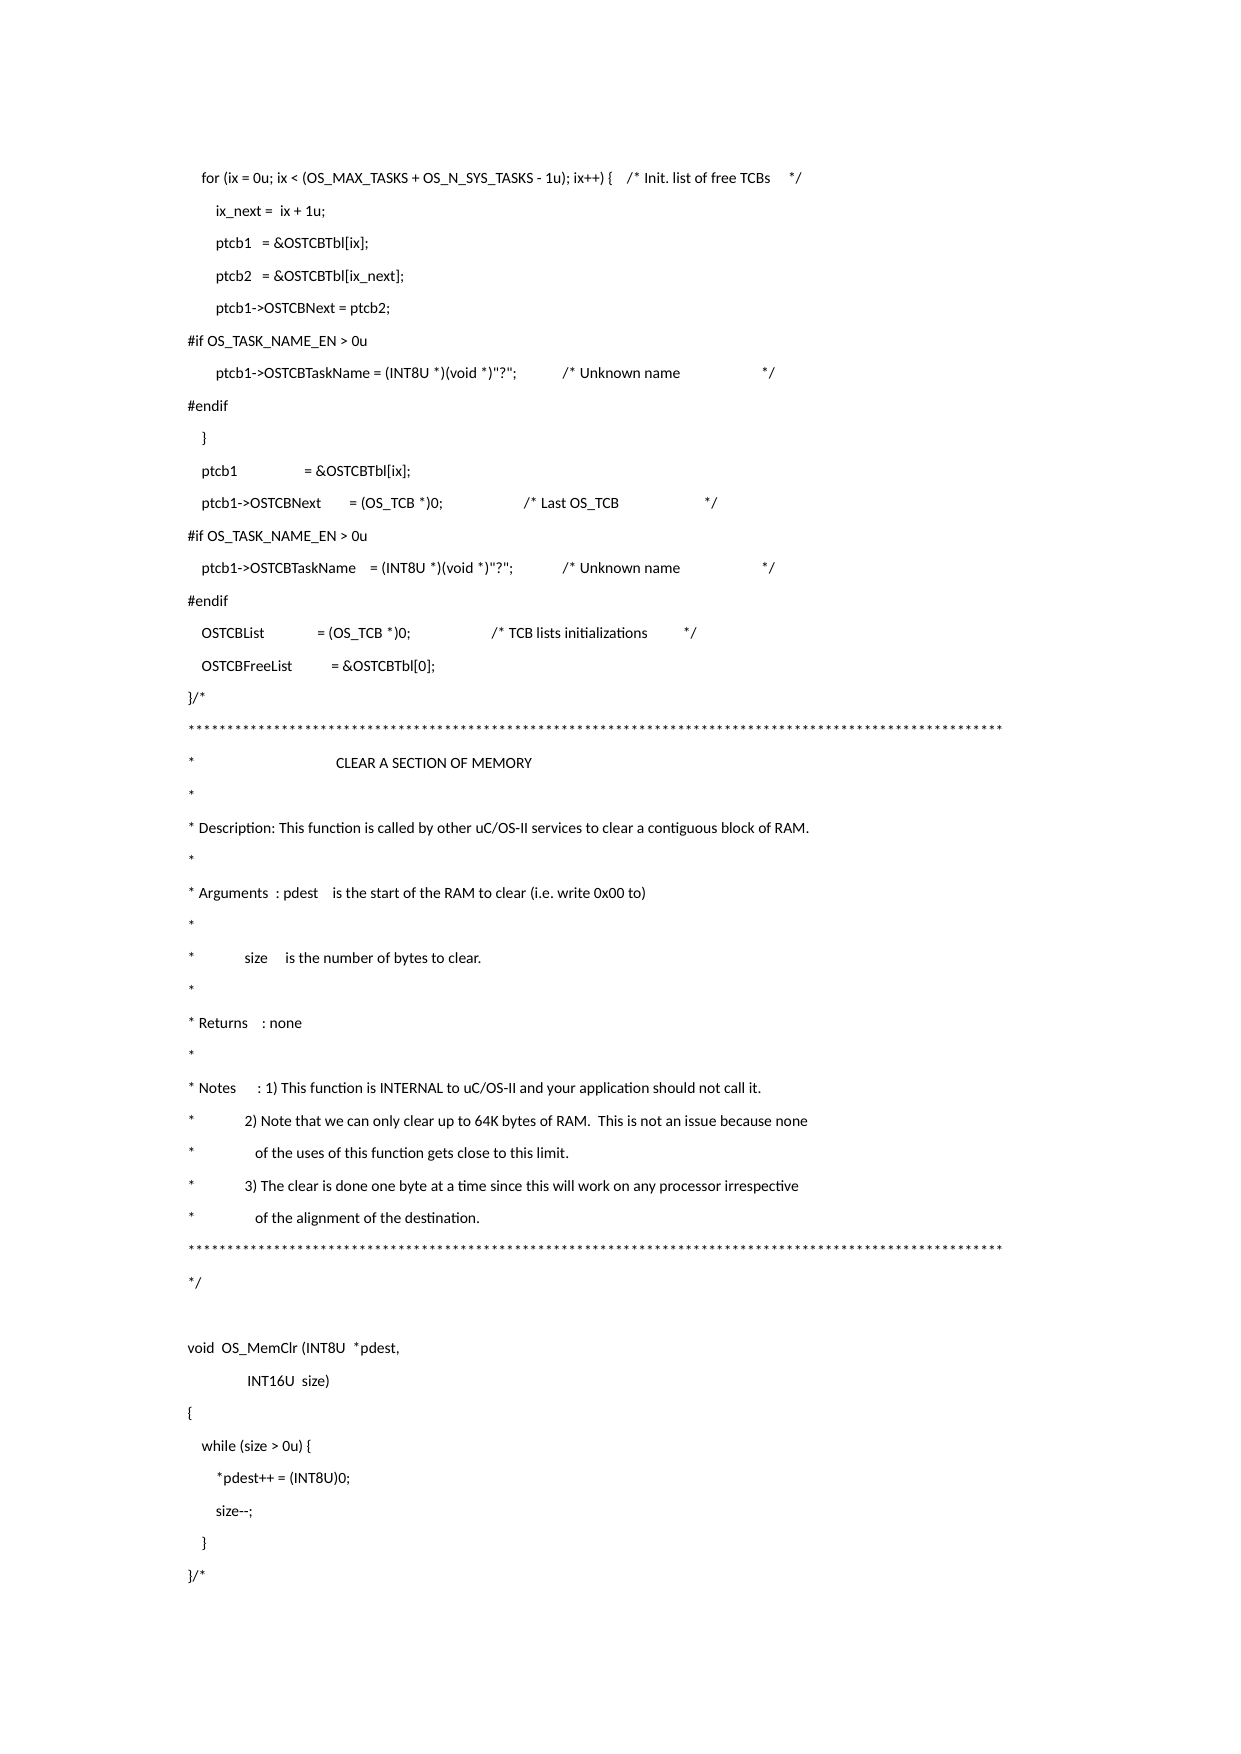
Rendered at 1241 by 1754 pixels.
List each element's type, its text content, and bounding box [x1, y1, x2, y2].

text * Notes : 1) This function is INTERNAL to uC/OS-II and your application should not call it. [187, 1072, 1053, 1104]
text * CLEAR A SECTION OF MEMORY [187, 747, 1053, 779]
text while (size > 0u) { [187, 1429, 1053, 1462]
text } [187, 422, 1053, 454]
text size--; [187, 1494, 1053, 1527]
text ptcb1 = &OSTCBTbl[ix]; [187, 227, 1053, 259]
text * Arguments : pdest is the start of the RAM to clear (i.e. write 0x00 to) [187, 877, 1053, 909]
text * 3) The clear is done one byte at a time since this will work on any processor irrespective [187, 1169, 1053, 1202]
text #endif [187, 389, 1053, 422]
text ptcb1 = &OSTCBTbl[ix]; [187, 454, 1053, 487]
text ptcb2 = &OSTCBTbl[ix_next]; [187, 259, 1053, 292]
text * [187, 1039, 1053, 1072]
text * of the uses of this function gets close to this limit. [187, 1137, 1053, 1169]
text INT16U size) [187, 1364, 1053, 1397]
text #if OS_TASK_NAME_EN > 0u [187, 324, 1053, 357]
text * size is the number of bytes to clear. [187, 942, 1053, 974]
text { [187, 1397, 1053, 1429]
text ix_next = ix + 1u; [187, 194, 1053, 227]
text }/* [187, 1559, 1053, 1592]
text * Returns : none [187, 1007, 1053, 1039]
text #endif [187, 584, 1053, 617]
text * [187, 779, 1053, 812]
text * of the alignment of the destination. [187, 1202, 1053, 1234]
text * 2) Note that we can only clear up to 64K bytes of RAM. This is not an issue because none [187, 1104, 1053, 1137]
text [187, 1234, 1053, 1267]
text */ [187, 1267, 1053, 1299]
text ptcb1->OSTCBTaskName = (INT8U *)(void *)"?"; /* Unknown name */ [187, 357, 1053, 389]
text * Description: This function is called by other uC/OS-II services to clear a contiguous block of RAM. [187, 812, 1053, 844]
text * [187, 974, 1053, 1007]
text *pdest++ = (INT8U)0; [187, 1462, 1053, 1494]
text void OS_MemClr (INT8U *pdest, [187, 1332, 1053, 1364]
text ptcb1->OSTCBTaskName = (INT8U *)(void *)"?"; /* Unknown name */ [187, 552, 1053, 584]
text #if OS_TASK_NAME_EN > 0u [187, 519, 1053, 552]
text for (ix = 0u; ix < (OS_MAX_TASKS + OS_N_SYS_TASKS - 1u); ix++) { /* Init. list of free TCBs */ [187, 162, 1053, 194]
text * [187, 844, 1053, 877]
text * [187, 909, 1053, 942]
text } [187, 1527, 1053, 1559]
text ptcb1->OSTCBNext = ptcb2; [187, 292, 1053, 324]
text OSTCBFreeList = &OSTCBTbl[0]; [187, 649, 1053, 682]
text }/* [187, 682, 1053, 714]
text OSTCBList = (OS_TCB *)0; /* TCB lists initializations */ [187, 617, 1053, 649]
text ptcb1->OSTCBNext = (OS_TCB *)0; /* Last OS_TCB */ [187, 487, 1053, 519]
text ********************************************************************************************************* [187, 714, 1053, 747]
